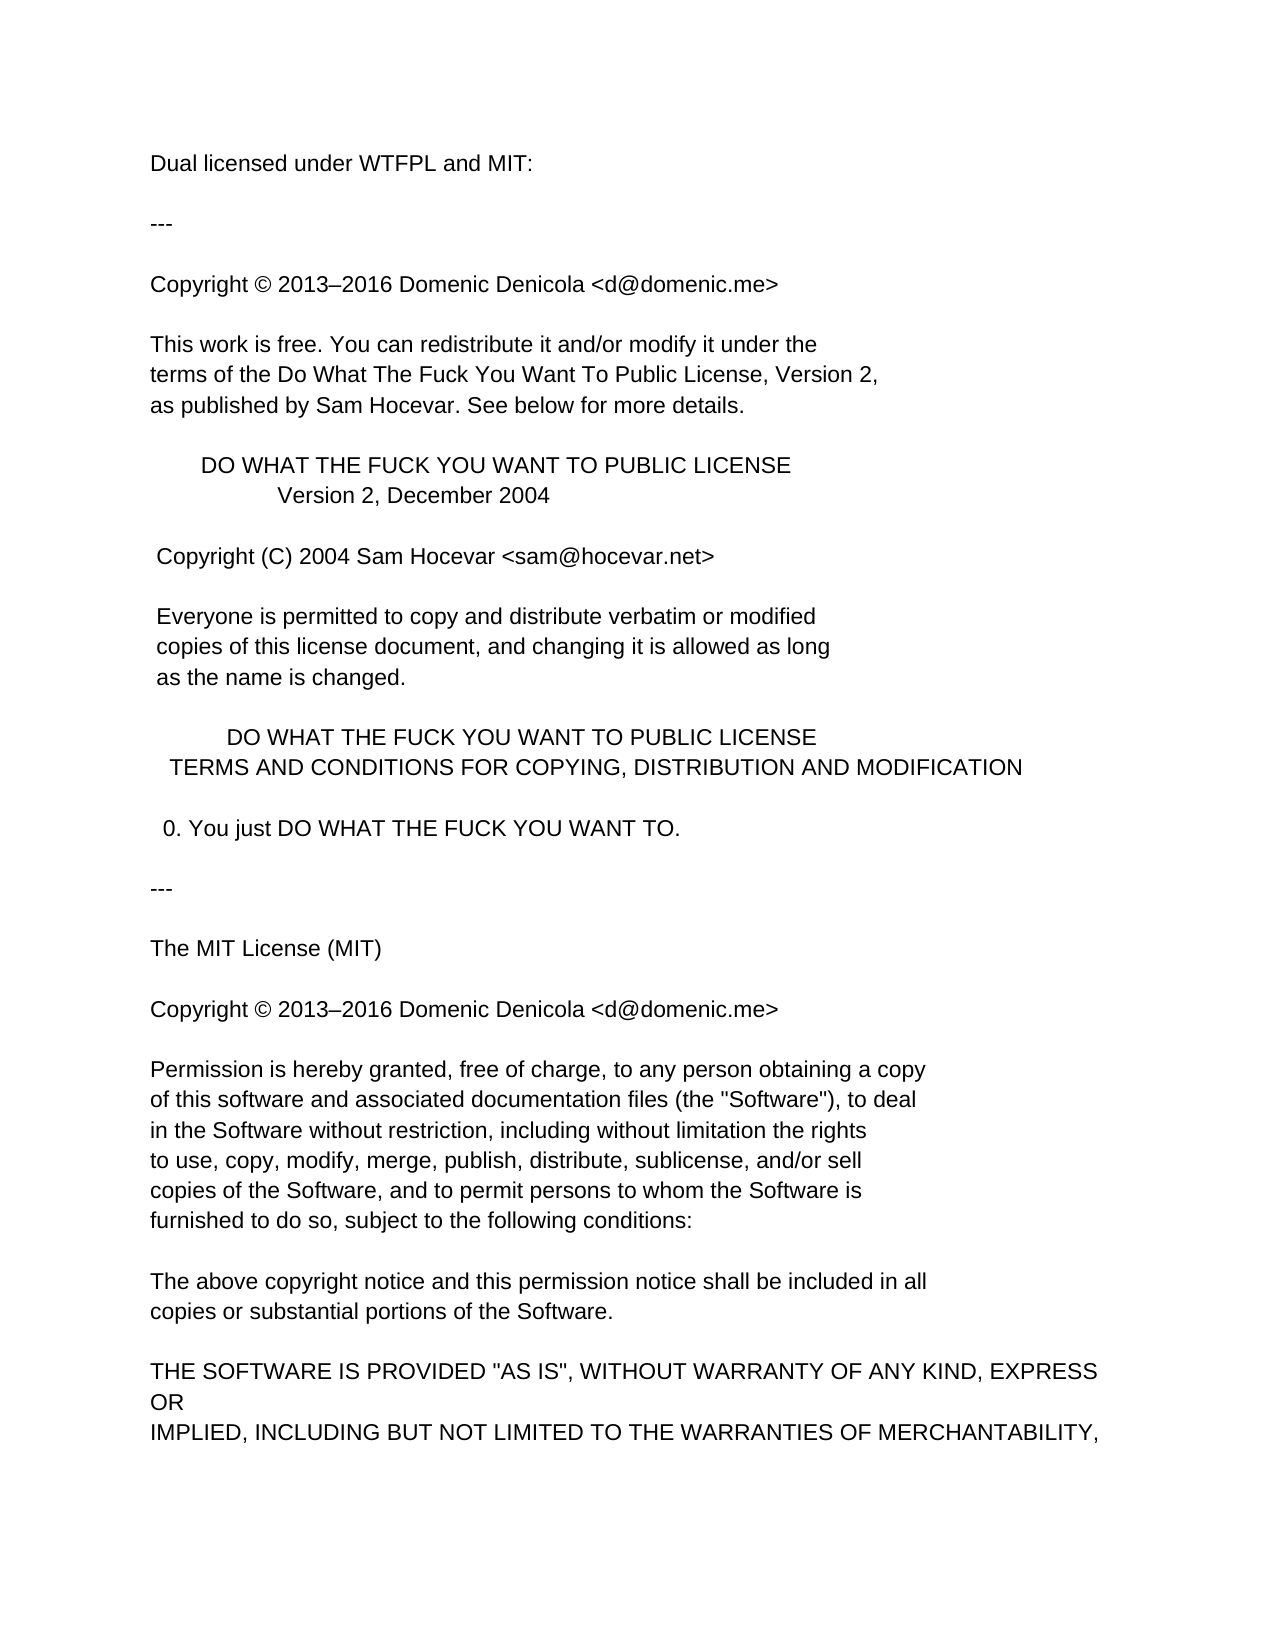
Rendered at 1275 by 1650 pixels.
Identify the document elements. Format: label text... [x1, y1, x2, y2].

text IMPLIED, INCLUDING BUT NOT LIMITED TO THE WARRANTIES OF MERCHANTABILITY, [150, 1419, 1125, 1445]
text --- [150, 210, 1125, 237]
text The above copyright notice and this permission notice shall be included in all [150, 1268, 1125, 1294]
text DO WHAT THE FUCK YOU WANT TO PUBLIC LICENSE [150, 452, 1125, 478]
text terms of the Do What The Fuck You Want To Public License, Version 2, [150, 361, 1125, 388]
text Dual licensed under WTFPL and MIT: [150, 150, 1125, 176]
text This work is free. You can redistribute it and/or modify it under the [150, 331, 1125, 358]
text to use, copy, modify, merge, publish, distribute, sublicense, and/or sell [150, 1147, 1125, 1173]
text copies of this license document, and changing it is allowed as long [150, 633, 1125, 660]
text Permission is hereby granted, free of charge, to any person obtaining a copy [150, 1056, 1125, 1083]
text 0. You just DO WHAT THE FUCK YOU WANT TO. [150, 814, 1125, 841]
text as the name is changed. [150, 663, 1125, 690]
text Copyright © 2013–2016 Domenic Denicola <d@domenic.me> [150, 996, 1125, 1022]
text TERMS AND CONDITIONS FOR COPYING, DISTRIBUTION AND MODIFICATION [150, 754, 1125, 781]
text The MIT License (MIT) [150, 935, 1125, 962]
text of this software and associated documentation files (the "Software"), to deal [150, 1086, 1125, 1113]
text Copyright (C) 2004 Sam Hocevar <sam@hocevar.net> [150, 543, 1125, 569]
text as published by Sam Hocevar. See below for more details. [150, 392, 1125, 418]
text THE SOFTWARE IS PROVIDED "AS IS", WITHOUT WARRANTY OF ANY KIND, EXPRESS OR [150, 1358, 1125, 1415]
text copies of the Software, and to permit persons to whom the Software is [150, 1177, 1125, 1203]
text in the Software without restriction, including without limitation the rights [150, 1117, 1125, 1143]
text Copyright © 2013–2016 Domenic Denicola <d@domenic.me> [150, 271, 1125, 297]
text DO WHAT THE FUCK YOU WANT TO PUBLIC LICENSE [150, 724, 1125, 750]
text Version 2, December 2004 [150, 482, 1125, 509]
text --- [150, 875, 1125, 901]
text furnished to do so, subject to the following conditions: [150, 1207, 1125, 1234]
text Everyone is permitted to copy and distribute verbatim or modified [150, 603, 1125, 629]
text copies or substantial portions of the Software. [150, 1298, 1125, 1324]
